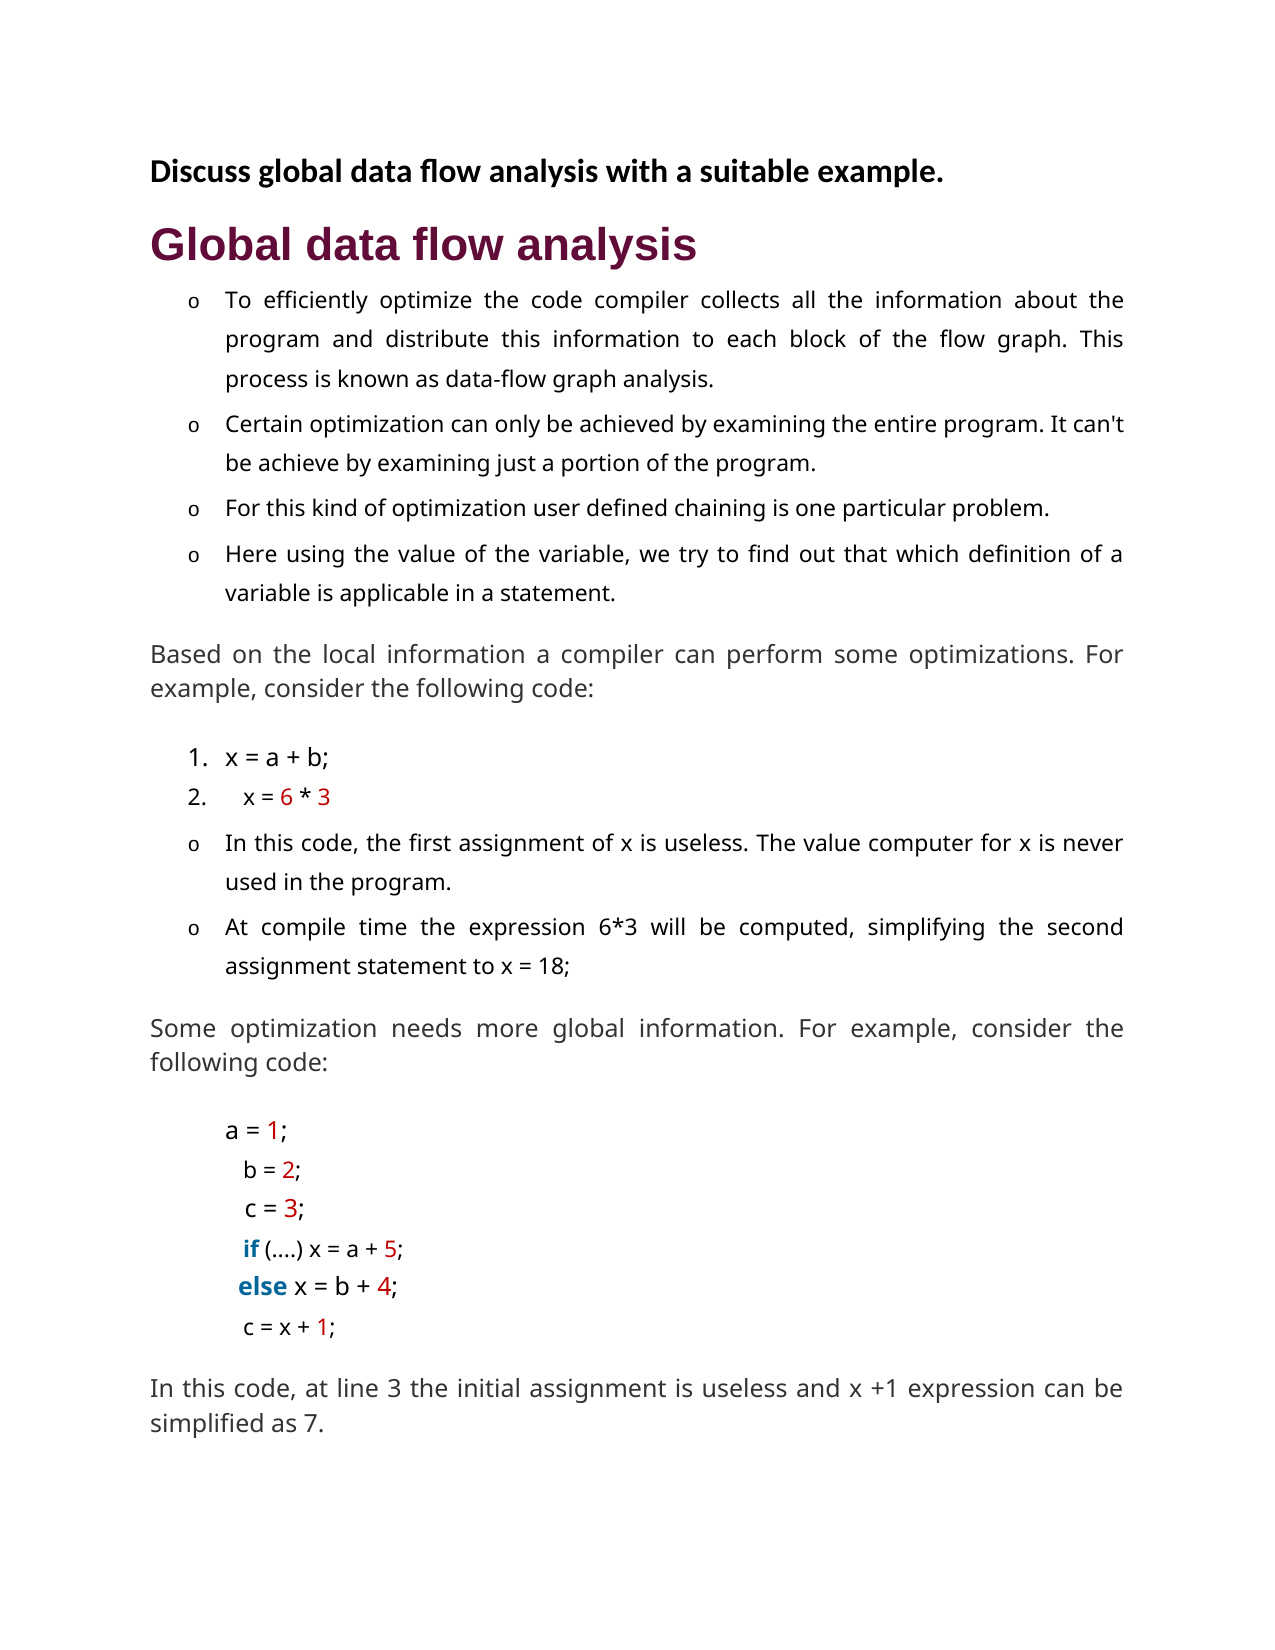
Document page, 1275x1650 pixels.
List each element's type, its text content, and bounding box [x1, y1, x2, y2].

list To efficiently optimize the code compiler collects all the information about the program and distribute this information to each block of the flow graph. This process is known as data-flow graph analysis. [187, 277, 1125, 394]
list For this kind of optimization user defined chaining is one particular problem. [187, 484, 1125, 523]
list Certain optimization can only be achieved by examining the entire program. It can't be achieve by examining just a portion of the program. [187, 400, 1125, 478]
text In this code, at line 3 the initial assignment is useless and x +1 expression can be simplified as 7. [150, 1371, 1125, 1439]
text c = x + 1; [225, 1303, 1125, 1342]
list Here using the value of the variable, we try to find out that which definition of a variable is applicable in a statement. [187, 530, 1125, 608]
list x = a + b; [187, 734, 1125, 773]
text else x = b + 4; [225, 1264, 1125, 1303]
text Based on the local information a compiler can perform some optimizations. For example, consider the following code: [150, 637, 1125, 705]
text if (....) x = a + 5; [225, 1225, 1125, 1264]
text a = 1; [225, 1108, 1125, 1147]
list In this code, the first assignment of x is useless. The value computer for x is never used in the program. [187, 819, 1125, 897]
list x = 6 * 3 [187, 773, 1125, 812]
text Some optimization needs more global information. For example, consider the following code: [150, 1010, 1125, 1078]
subtitle Global data flow analysis [150, 218, 1125, 270]
text c = 3; [225, 1186, 1125, 1225]
text Discuss global data flow analysis with a suitable example. [150, 150, 1125, 191]
text b = 2; [225, 1147, 1125, 1186]
list At compile time the expression 6*3 will be computed, simplifying the second assignment statement to x = 18; [187, 903, 1125, 981]
